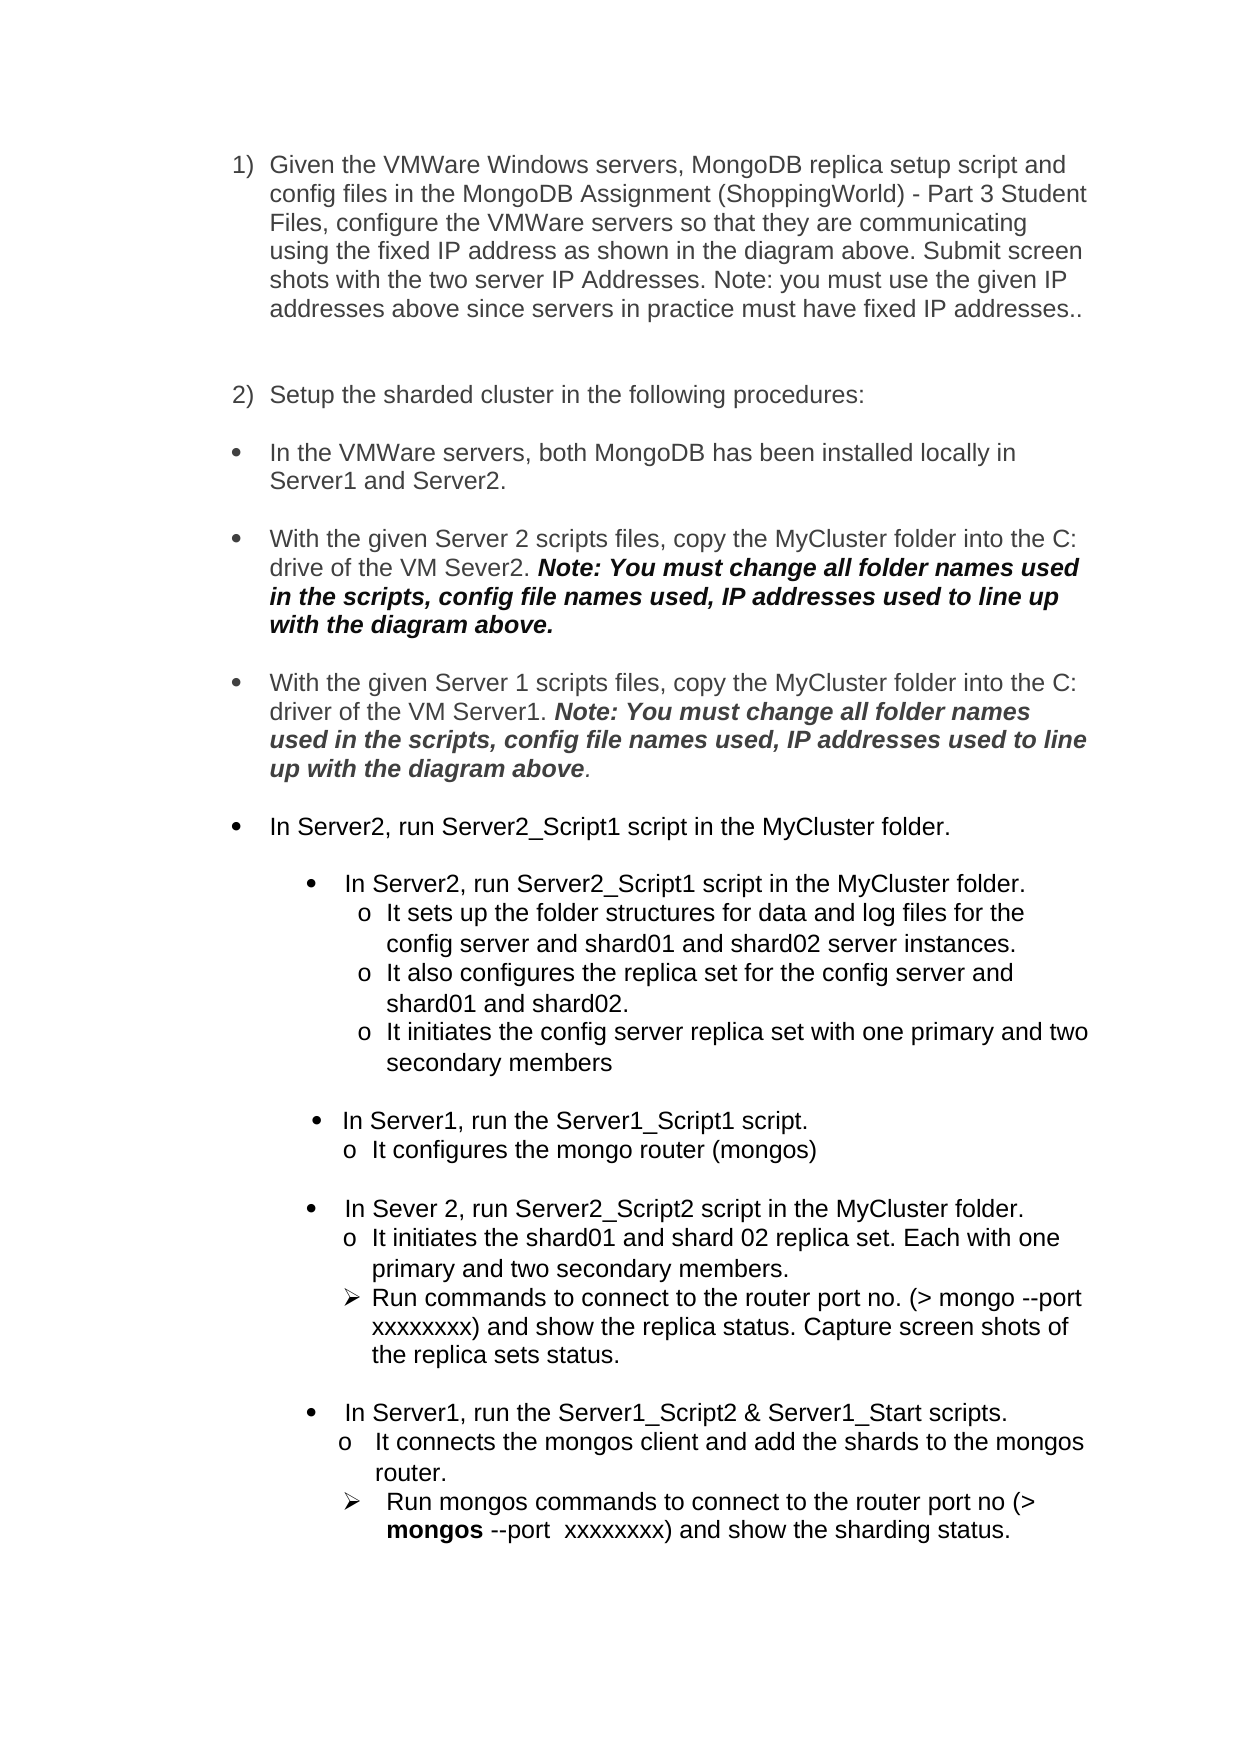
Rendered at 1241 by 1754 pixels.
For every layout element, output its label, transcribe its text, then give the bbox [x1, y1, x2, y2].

list Run mongos commands to connect to the router port no (> mongos --port xxxxxxxx) and show the sharding status. [342, 1487, 1090, 1544]
list With the given Server 1 scripts files, copy the MyCluster folder into the C: driver of the VM Server1. Note: You must change all folder names used in the scripts, config file names used, IP addresses used to line up with the diagram above. [232, 668, 1090, 783]
list In the VMWare servers, both MongoDB has been installed locally in Server1 and Server2. [232, 437, 1090, 495]
list In Sever 2, run Server2_Script2 script in the MyCluster folder. [307, 1194, 1090, 1223]
list Setup the sharded cluster in the following procedures: [232, 380, 1090, 409]
list It also configures the replica set for the config server and shard01 and shard02. [357, 958, 1090, 1017]
list In Server2, run Server2_Script1 script in the MyCluster folder. [307, 869, 1090, 898]
list Run commands to connect to the router port no. (> mongo --port xxxxxxxx) and show the replica status. Capture screen shots of the replica sets status. [342, 1283, 1090, 1369]
list It sets up the folder structures for data and log files for the config server and shard01 and shard02 server instances. [357, 898, 1090, 958]
list With the given Server 2 scripts files, copy the MyCluster folder into the C: drive of the VM Sever2. Note: You must change all folder names used in the scripts, config file names used, IP addresses used to line up with the diagram above. [232, 524, 1090, 639]
list It configures the mongo router (mongos) [342, 1135, 1090, 1166]
list In Server1, run the Server1_Script2 & Server1_Start scripts. [307, 1398, 1090, 1427]
list It initiates the config server replica set with one primary and two secondary members [357, 1017, 1090, 1077]
list It connects the mongos client and add the shards to the mongos router. [337, 1427, 1090, 1487]
list It initiates the shard01 and shard 02 replica set. Each with one primary and two secondary members. [342, 1223, 1090, 1283]
list In Server2, run Server2_Script1 script in the MyCluster folder. [232, 812, 1090, 840]
list In Server1, run the Server1_Script1 script. [312, 1106, 1090, 1135]
